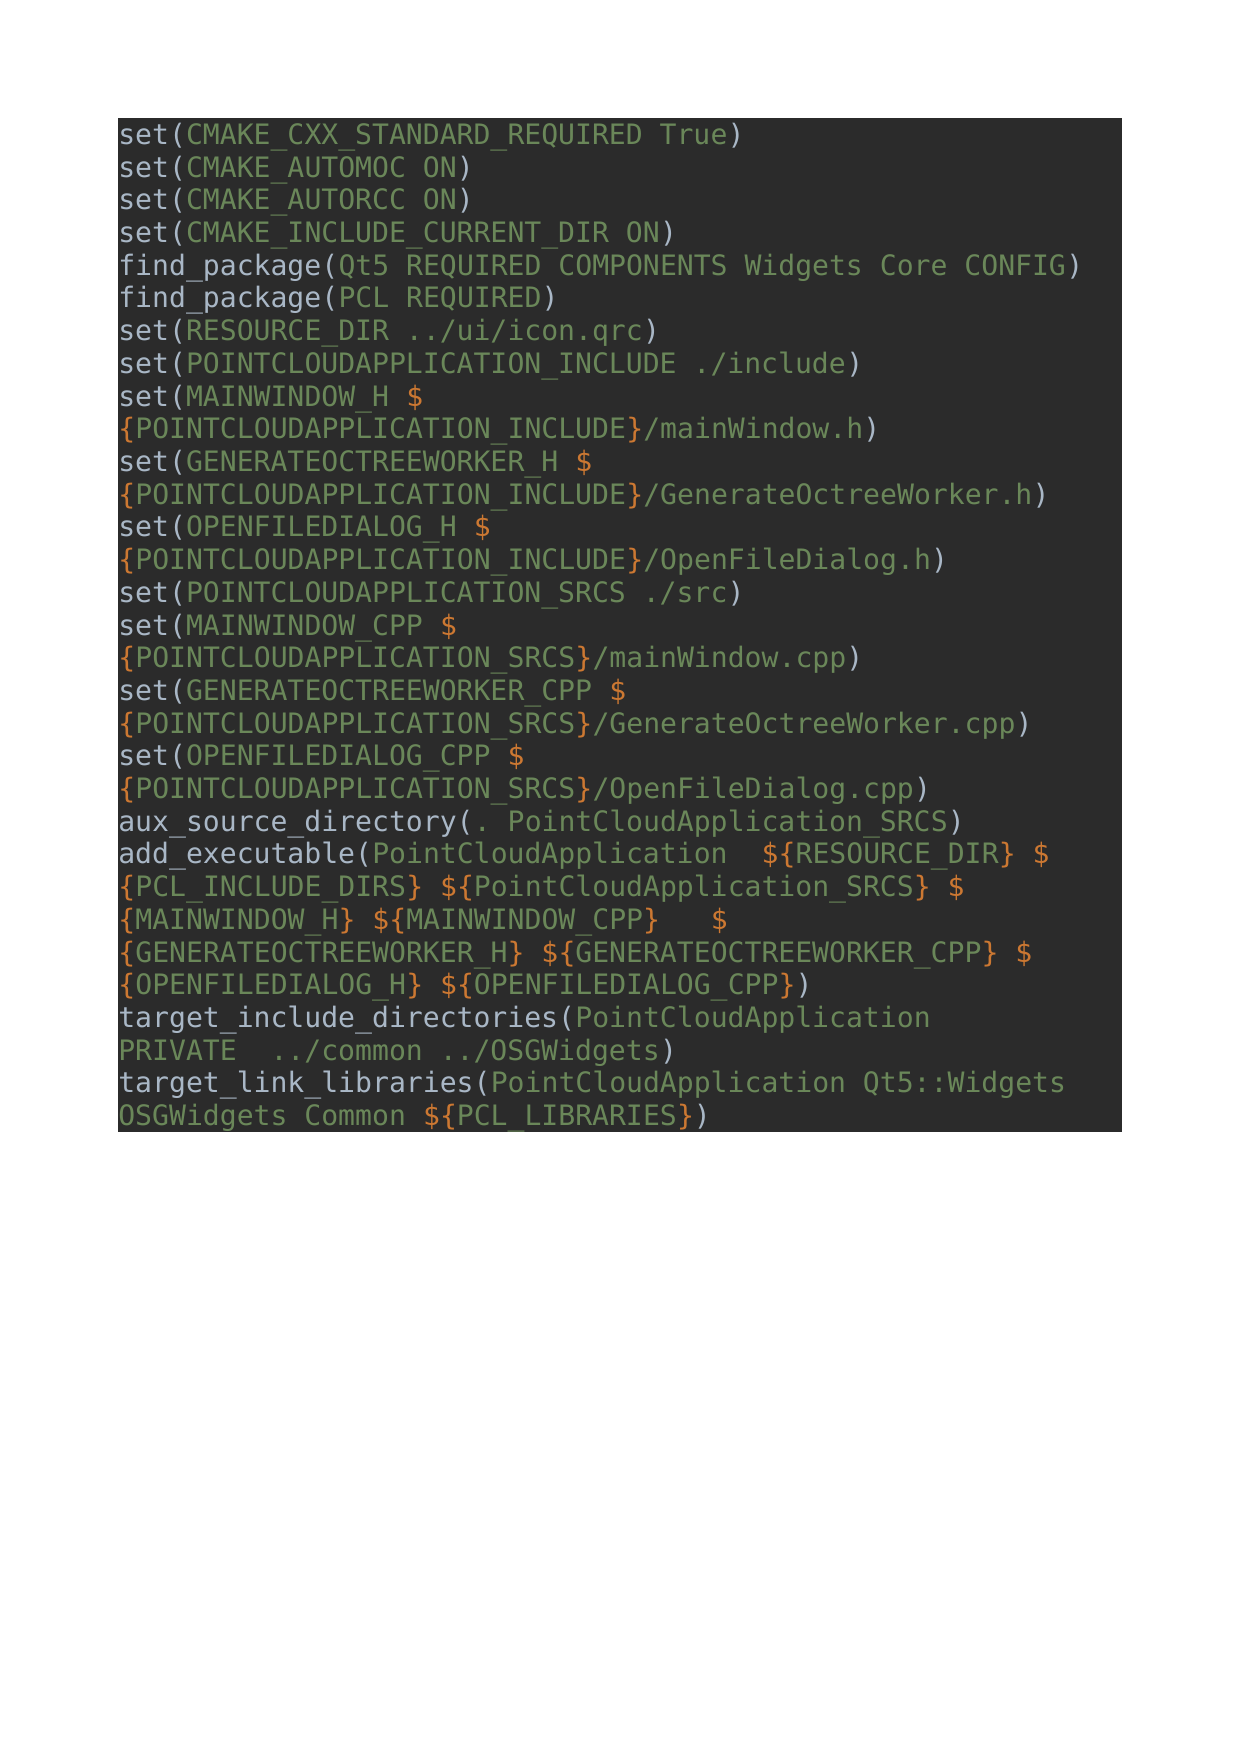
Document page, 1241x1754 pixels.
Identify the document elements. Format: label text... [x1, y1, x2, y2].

text add_executable(PointCloudApplication ${RESOURCE_DIR} ${PCL_INCLUDE_DIRS} ${PointCloudApplication_SRCS} ${MAINWINDOW_H} ${MAINWINDOW_CPP} ${GENERATEOCTREEWORKER_H} ${GENERATEOCTREEWORKER_CPP} ${OPENFILEDIALOG_H} ${OPENFILEDIALOG_CPP}) [118, 838, 1122, 1001]
text set(MAINWINDOW_H ${POINTCLOUDAPPLICATION_INCLUDE}/mainWindow.h) [118, 380, 1122, 445]
text set(MAINWINDOW_CPP ${POINTCLOUDAPPLICATION_SRCS}/mainWindow.cpp) [118, 609, 1122, 674]
text set(POINTCLOUDAPPLICATION_INCLUDE ./include) [118, 347, 1122, 380]
text target_link_libraries(PointCloudApplication Qt5::Widgets OSGWidgets Common ${PCL_LIBRARIES}) [118, 1067, 1122, 1132]
text find_package(PCL REQUIRED) [118, 282, 1122, 314]
text set(GENERATEOCTREEWORKER_CPP ${POINTCLOUDAPPLICATION_SRCS}/GenerateOctreeWorker.cpp) [118, 674, 1122, 739]
text target_include_directories(PointCloudApplication PRIVATE ../common ../OSGWidgets) [118, 1001, 1122, 1067]
text set(CMAKE_AUTORCC ON) [118, 183, 1122, 216]
text set(POINTCLOUDAPPLICATION_SRCS ./src) [118, 576, 1122, 609]
text aux_source_directory(. PointCloudApplication_SRCS) [118, 805, 1122, 838]
text set(GENERATEOCTREEWORKER_H ${POINTCLOUDAPPLICATION_INCLUDE}/GenerateOctreeWorker.h) [118, 445, 1122, 511]
text set(RESOURCE_DIR ../ui/icon.qrc) [118, 314, 1122, 347]
text find_package(Qt5 REQUIRED COMPONENTS Widgets Core CONFIG) [118, 249, 1122, 282]
text set(CMAKE_INCLUDE_CURRENT_DIR ON) [118, 216, 1122, 249]
text set(CMAKE_AUTOMOC ON) [118, 151, 1122, 183]
text set(OPENFILEDIALOG_CPP ${POINTCLOUDAPPLICATION_SRCS}/OpenFileDialog.cpp) [118, 739, 1122, 805]
text set(OPENFILEDIALOG_H ${POINTCLOUDAPPLICATION_INCLUDE}/OpenFileDialog.h) [118, 511, 1122, 576]
text set(CMAKE_CXX_STANDARD_REQUIRED True) [118, 118, 1122, 151]
